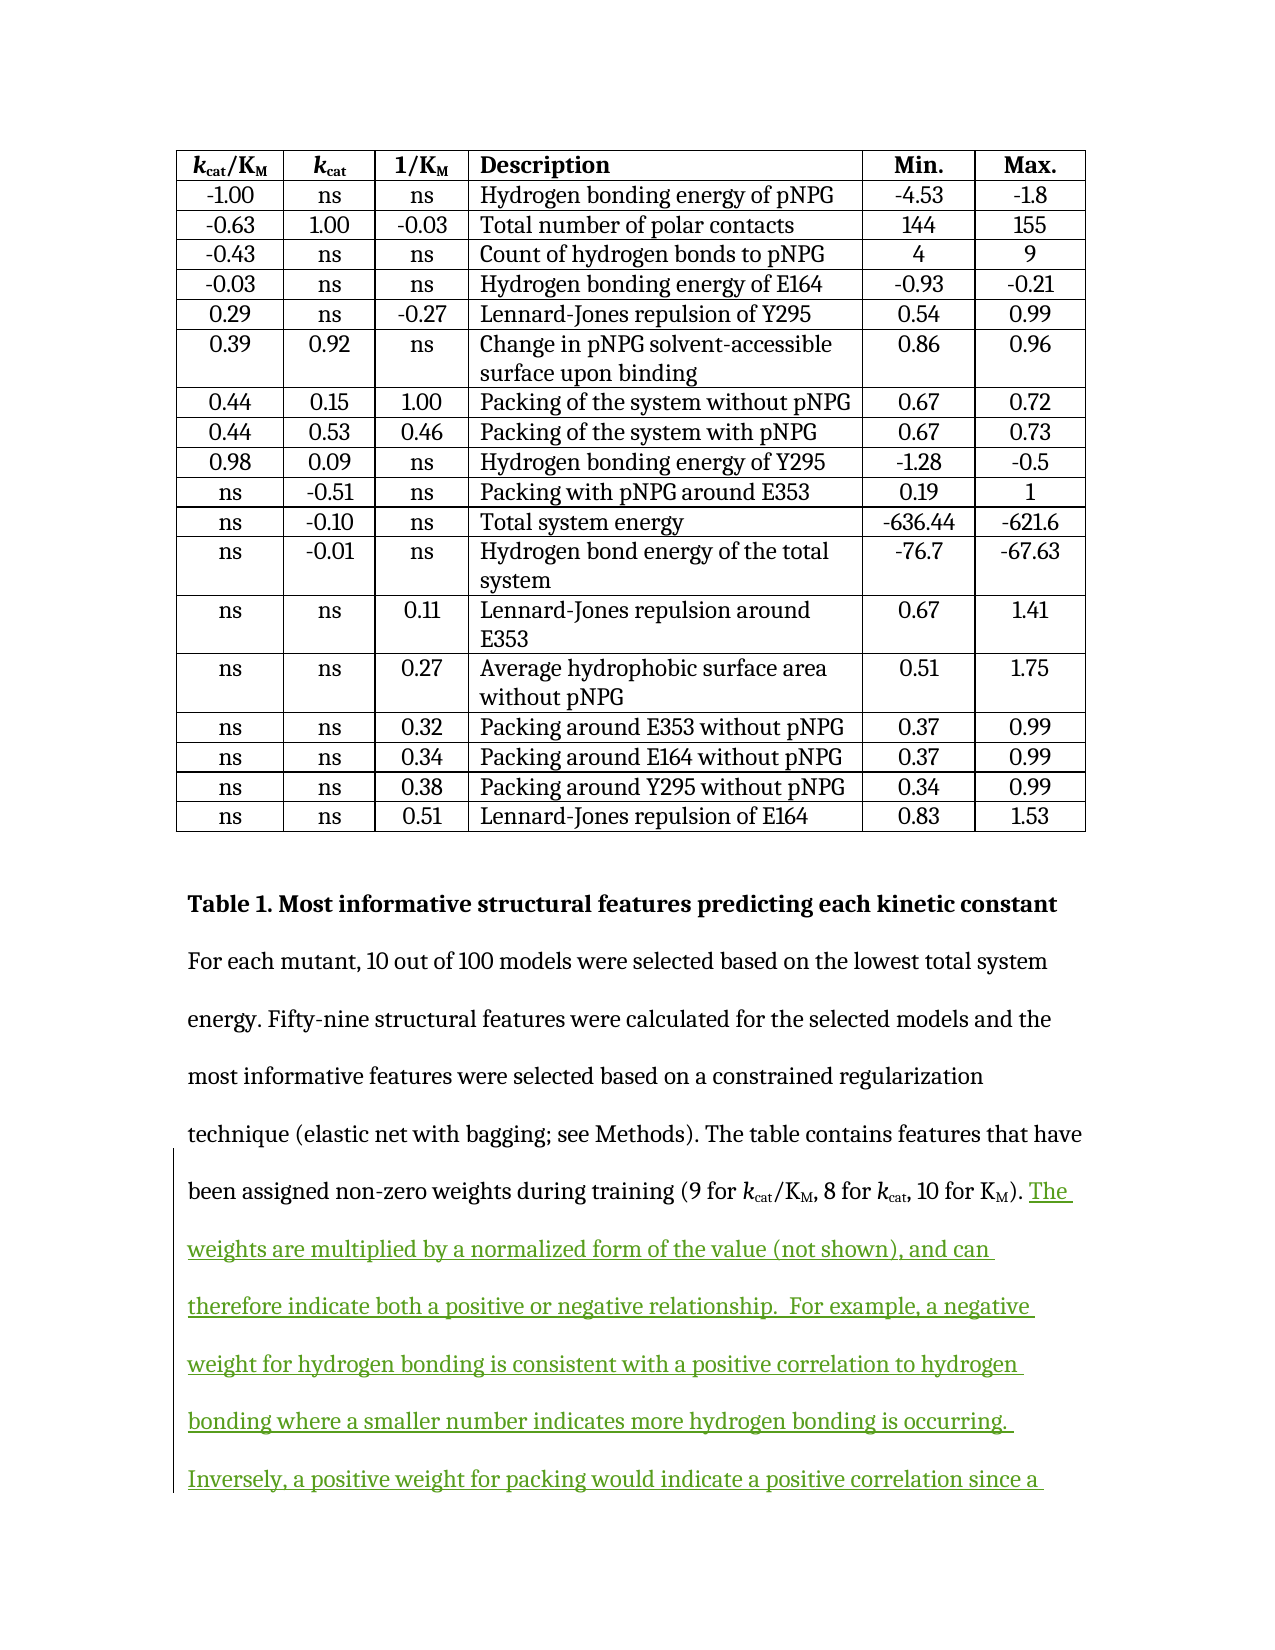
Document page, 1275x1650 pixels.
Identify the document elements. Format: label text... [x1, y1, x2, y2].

table_cell 0.98 [177, 448, 283, 477]
table_cell Hydrogen bond energy of the total system [469, 537, 862, 595]
table_cell 0.11 [376, 596, 468, 653]
table_cell 1.00 [376, 388, 468, 417]
table_cell Total system energy [469, 508, 862, 536]
table_cell 0.32 [376, 713, 468, 742]
table_cell ns [177, 802, 283, 831]
table_cell ns [284, 240, 374, 269]
table_cell -67.63 [976, 537, 1085, 595]
text Table 1. Most informative structural features predicting each kinetic constant [187, 889, 1087, 918]
table_cell 0.51 [863, 654, 974, 712]
table_cell 0.34 [376, 743, 468, 771]
table_cell 0.67 [863, 596, 974, 653]
table_cell ns [376, 448, 468, 477]
table_cell 1.75 [976, 654, 1085, 712]
table_cell -0.01 [284, 537, 374, 595]
table_cell 9 [976, 240, 1085, 269]
table_cell 0.46 [376, 418, 468, 447]
table_cell Average hydrophobic surface area without pNPG [469, 654, 862, 712]
table_header kcat/KM [177, 151, 283, 180]
table_cell Packing of the system without pNPG [469, 388, 862, 417]
table_cell 0.51 [376, 802, 468, 831]
table_header 1/KM [376, 151, 468, 180]
table_cell 0.53 [284, 418, 374, 447]
table_cell 0.44 [177, 418, 283, 447]
table_cell 0.73 [976, 418, 1085, 447]
table_cell 0.38 [376, 773, 468, 801]
table_cell 0.86 [863, 330, 974, 387]
table_cell ns [376, 181, 468, 209]
table_cell ns [284, 713, 374, 742]
table_cell Packing around E353 without pNPG [469, 713, 862, 742]
table_cell ns [177, 596, 283, 653]
table_cell ns [284, 654, 374, 712]
table_cell ns [177, 743, 283, 771]
table_cell -0.5 [976, 448, 1085, 477]
table_cell -621.6 [976, 508, 1085, 536]
table_cell 0.19 [863, 478, 974, 506]
table_cell ns [376, 478, 468, 506]
table_cell -0.27 [376, 300, 468, 329]
table_cell ns [177, 537, 283, 595]
table_cell Lennard-Jones repulsion of E164 [469, 802, 862, 831]
table_cell ns [177, 773, 283, 801]
table_cell 155 [976, 211, 1085, 239]
table_cell -76.7 [863, 537, 974, 595]
table_cell Lennard-Jones repulsion around E353 [469, 596, 862, 653]
table_cell -1.8 [976, 181, 1085, 209]
table_header Description [469, 151, 862, 180]
table_cell -0.03 [376, 211, 468, 239]
table_cell 0.99 [976, 300, 1085, 329]
table_cell Packing of the system with pNPG [469, 418, 862, 447]
table_cell 144 [863, 211, 974, 239]
table_cell ns [376, 240, 468, 269]
table_cell -4.53 [863, 181, 974, 209]
table_cell 1.00 [284, 211, 374, 239]
table_cell ns [376, 508, 468, 536]
table_cell 1.41 [976, 596, 1085, 653]
table_cell 0.44 [177, 388, 283, 417]
table_cell Packing around Y295 without pNPG [469, 773, 862, 801]
table_cell ns [177, 654, 283, 712]
table_header Max. [976, 151, 1085, 180]
table_cell Count of hydrogen bonds to pNPG [469, 240, 862, 269]
table_cell ns [376, 537, 468, 595]
table_cell Hydrogen bonding energy of Y295 [469, 448, 862, 477]
table_cell 0.34 [863, 773, 974, 801]
table_cell ns [284, 596, 374, 653]
table_cell ns [177, 508, 283, 536]
table_cell Total number of polar contacts [469, 211, 862, 239]
table_cell ns [376, 330, 468, 387]
table_cell 0.54 [863, 300, 974, 329]
table_cell 1.53 [976, 802, 1085, 831]
table_cell Hydrogen bonding energy of E164 [469, 270, 862, 299]
table_cell 0.92 [284, 330, 374, 387]
table_header Min. [863, 151, 974, 180]
table_cell Hydrogen bonding energy of pNPG [469, 181, 862, 209]
table_cell Packing around E164 without pNPG [469, 743, 862, 771]
table_cell 0.39 [177, 330, 283, 387]
table_cell Change in pNPG solvent-accessible surface upon binding [469, 330, 862, 387]
table_cell -0.63 [177, 211, 283, 239]
table_cell Packing with pNPG around E353 [469, 478, 862, 506]
table_cell 0.99 [976, 713, 1085, 742]
table_cell -1.28 [863, 448, 974, 477]
table_cell 0.67 [863, 388, 974, 417]
table_cell -0.43 [177, 240, 283, 269]
table_cell 4 [863, 240, 974, 269]
table_cell -0.51 [284, 478, 374, 506]
table_cell -636.44 [863, 508, 974, 536]
table_cell 0.67 [863, 418, 974, 447]
table_cell -0.21 [976, 270, 1085, 299]
table_cell 0.37 [863, 743, 974, 771]
table_cell ns [284, 802, 374, 831]
table_cell 0.15 [284, 388, 374, 417]
table_cell -0.03 [177, 270, 283, 299]
table_cell ns [284, 270, 374, 299]
table_cell 0.83 [863, 802, 974, 831]
table_cell ns [284, 743, 374, 771]
table_cell -0.10 [284, 508, 374, 536]
table_cell ns [376, 270, 468, 299]
table_cell 0.96 [976, 330, 1085, 387]
table_cell 0.99 [976, 743, 1085, 771]
table_cell ns [284, 181, 374, 209]
table_cell 0.37 [863, 713, 974, 742]
table_cell 0.99 [976, 773, 1085, 801]
table_cell Lennard-Jones repulsion of Y295 [469, 300, 862, 329]
table_cell ns [284, 300, 374, 329]
table_cell ns [177, 713, 283, 742]
table_cell 1 [976, 478, 1085, 506]
table_cell 0.09 [284, 448, 374, 477]
table_cell 0.27 [376, 654, 468, 712]
table_cell 0.72 [976, 388, 1085, 417]
table_cell ns [177, 478, 283, 506]
table_cell -0.93 [863, 270, 974, 299]
table_cell 0.29 [177, 300, 283, 329]
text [187, 947, 1087, 1493]
table_cell ns [284, 773, 374, 801]
table_header kcat [284, 151, 374, 180]
table_cell -1.00 [177, 181, 283, 209]
